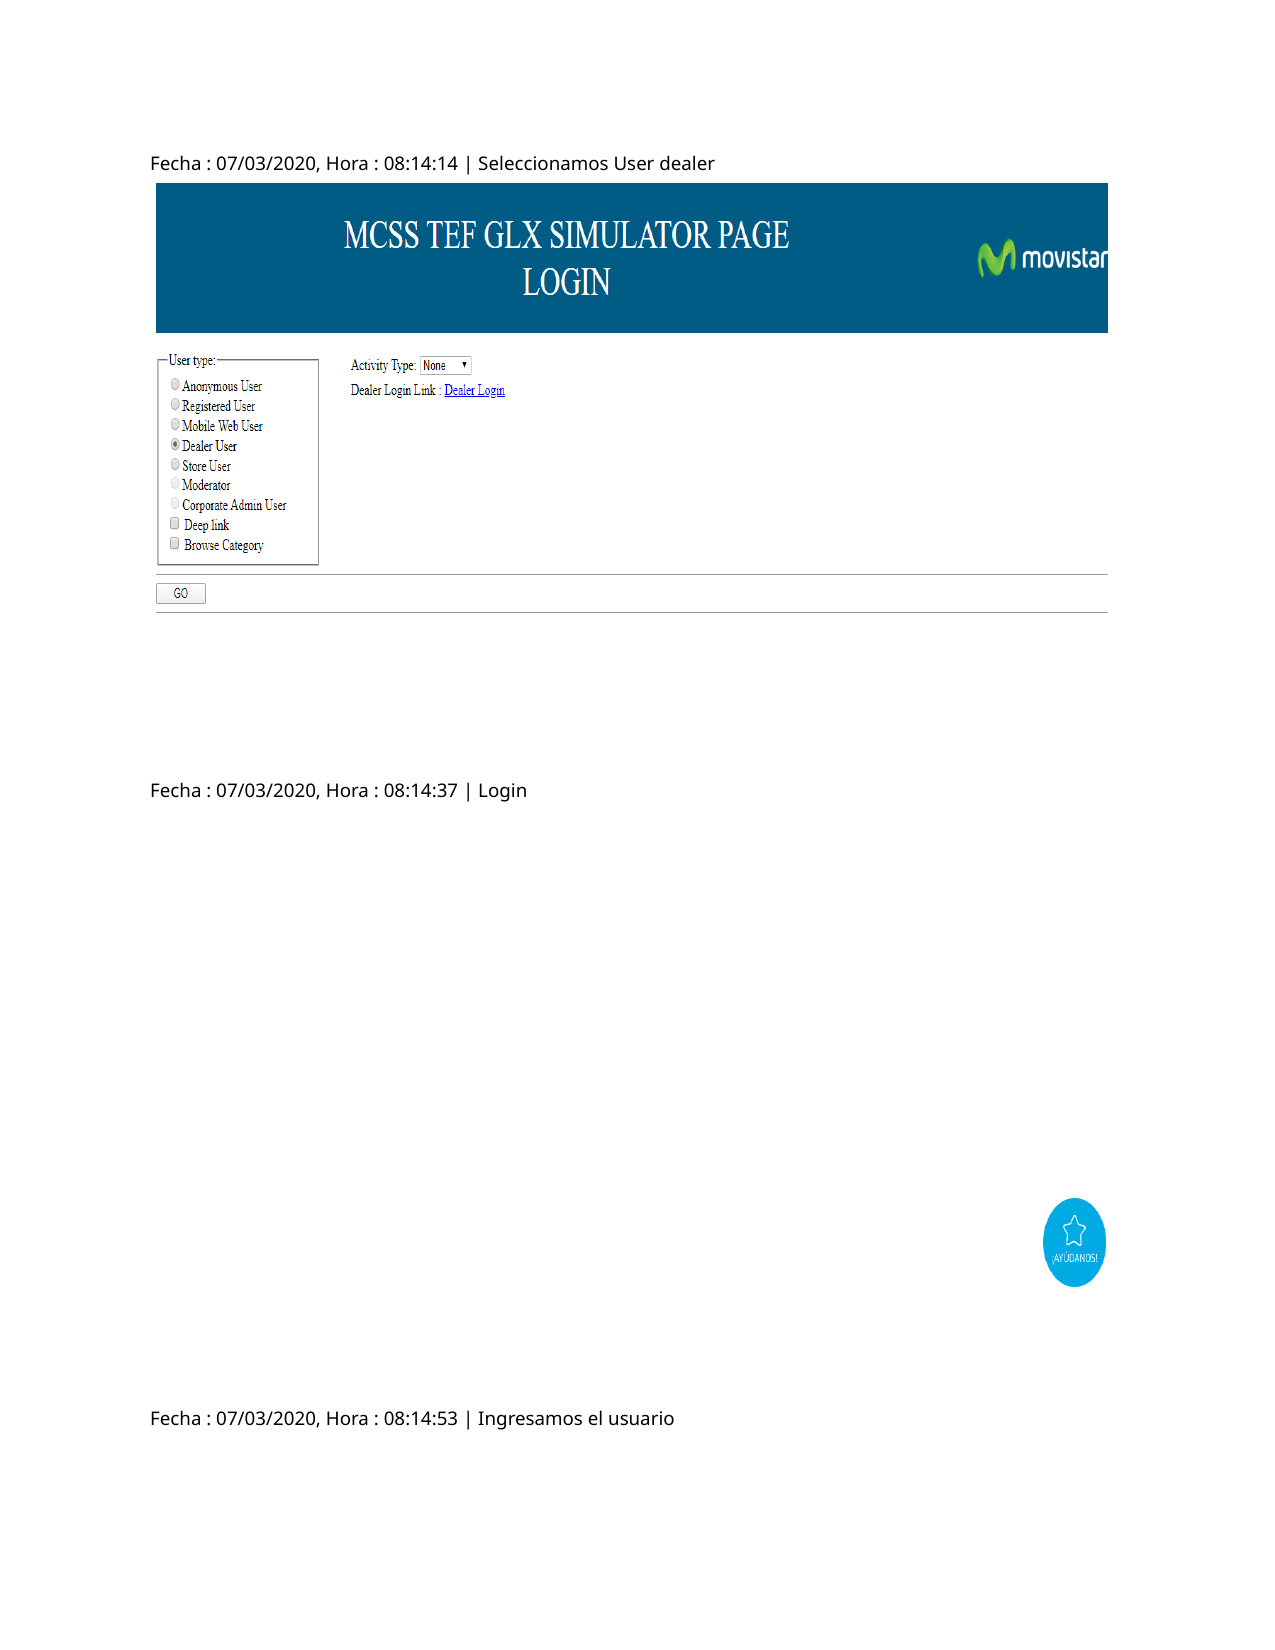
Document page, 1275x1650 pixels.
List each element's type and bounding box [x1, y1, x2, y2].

picture [150, 175, 1113, 778]
picture [150, 803, 1113, 1406]
text [150, 150, 1125, 1431]
